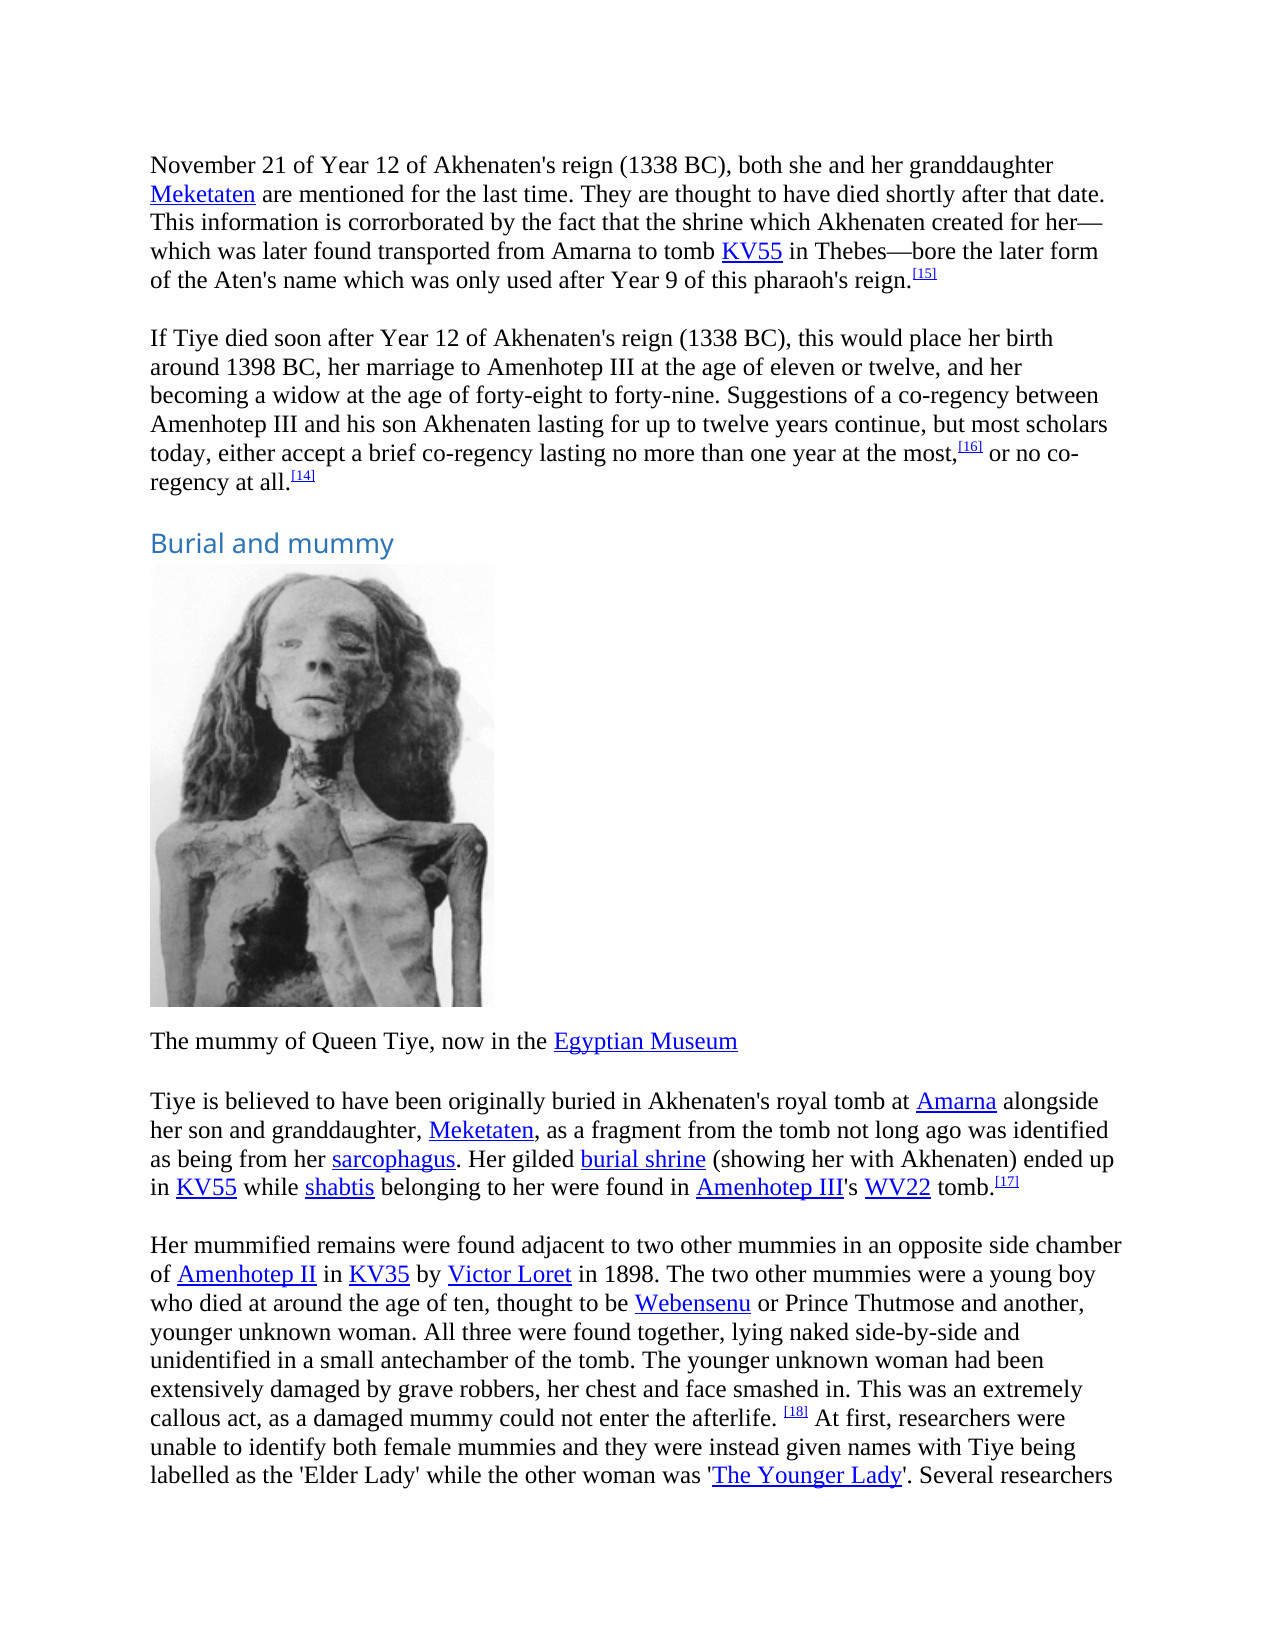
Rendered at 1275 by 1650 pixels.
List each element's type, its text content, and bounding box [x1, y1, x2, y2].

picture [150, 564, 494, 1007]
subtitle Burial and mummy [150, 524, 1125, 561]
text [150, 1230, 1125, 1489]
text Tiye is believed to have been originally buried in Akhenaten's royal tomb at Amarna alongside her son and granddaughter, Meketaten, as a fragment from the tomb not long ago was identified as being from her sarcophagus. Her gilded burial shrine (showing her with Akhenaten) ended up in KV55 while shabtis belonging to her were found in Amenhotep III's WV22 tomb.[17] [150, 1086, 1125, 1201]
text If Tiye died soon after Year 12 of Akhenaten's reign (1338 BC), this would place her birth around 1398 BC, her marriage to Amenhotep III at the age of eleven or twelve, and her becoming a widow at the age of forty-eight to forty-nine. Suggestions of a co-regency between Amenhotep III and his son Akhenaten lasting for up to twelve years continue, but most scholars today, either accept a brief co-regency lasting no more than one year at the most,[16] or no co-regency at all.[14] [150, 323, 1125, 495]
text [150, 150, 1125, 294]
text The mummy of Queen Tiye, now in the Egyptian Museum [150, 1026, 1125, 1055]
